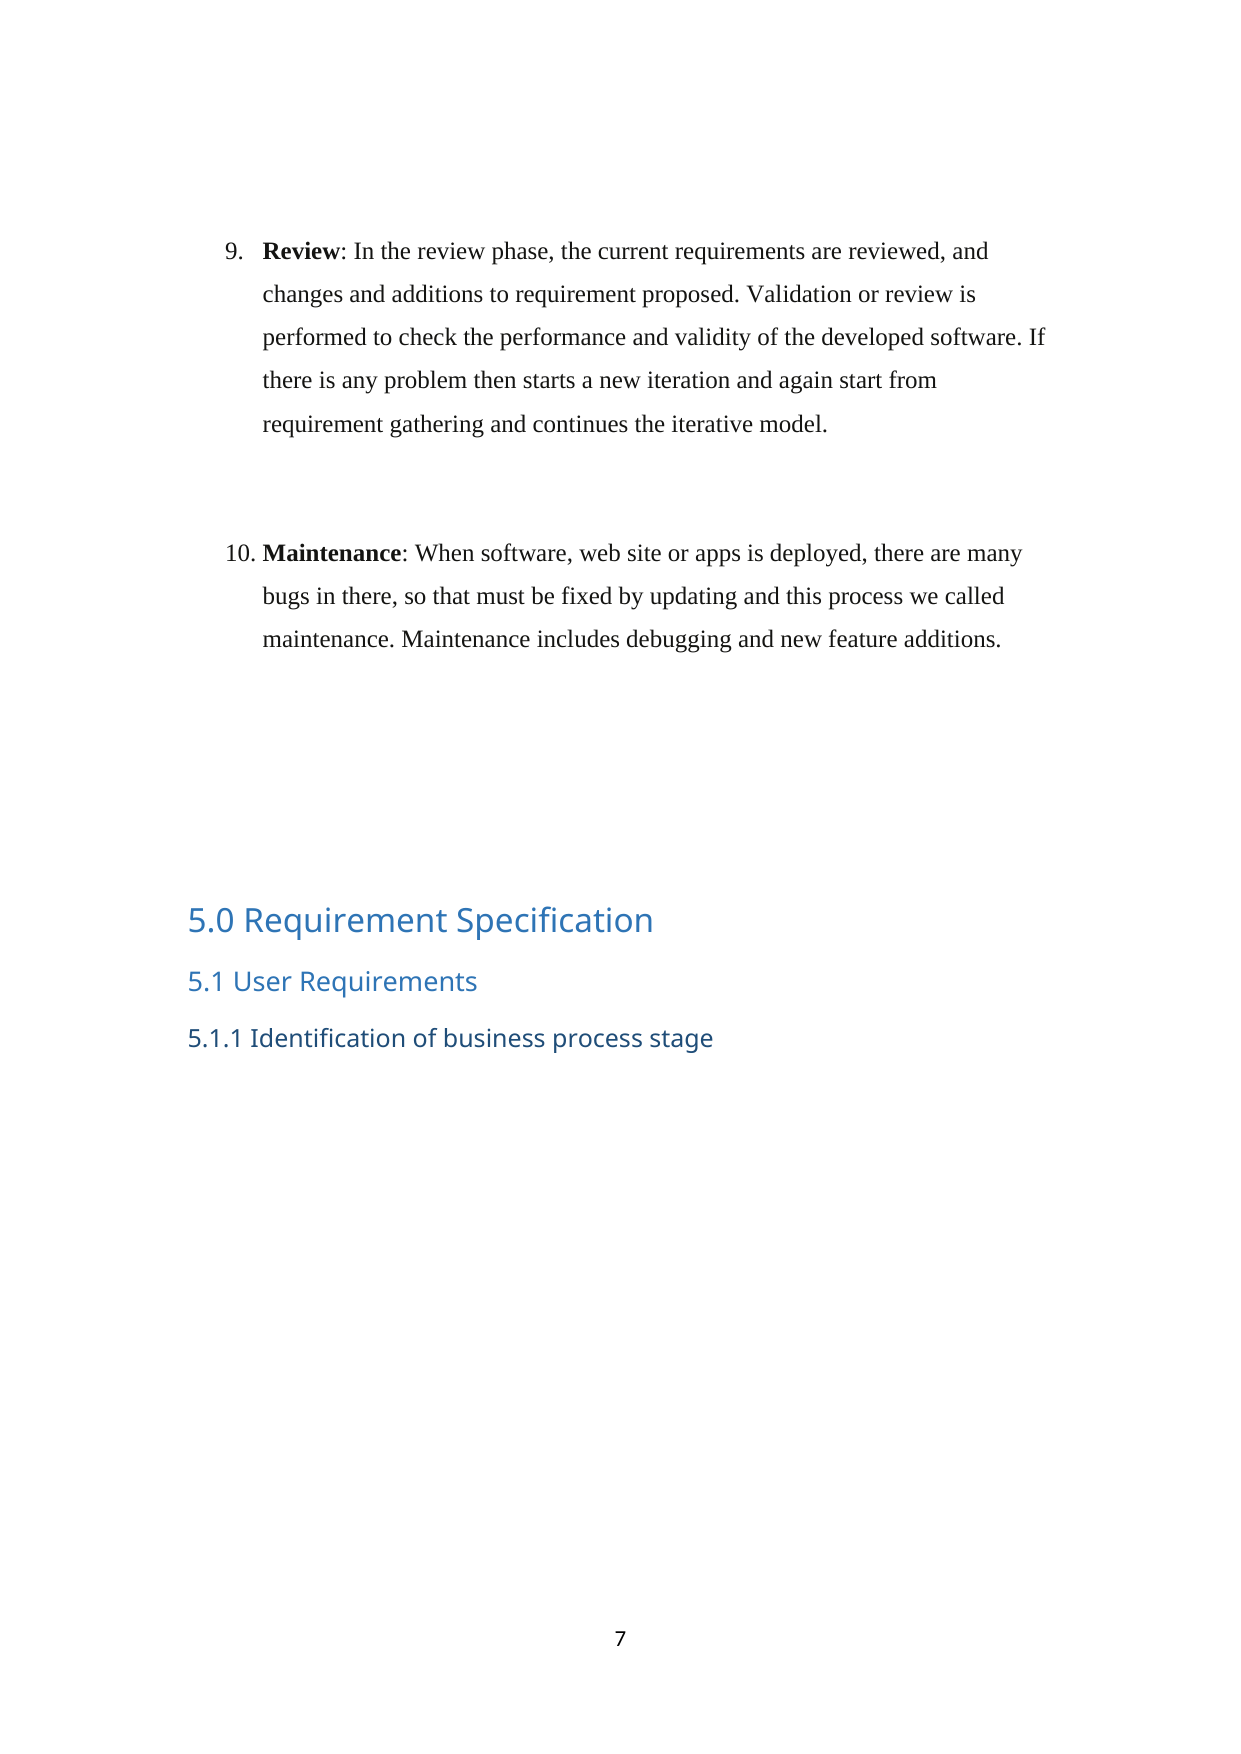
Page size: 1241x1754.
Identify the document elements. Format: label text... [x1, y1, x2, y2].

list Review: In the review phase, the current requirements are reviewed, and changes and additions to requirement proposed. Validation or review is performed to check the performance and validity of the developed software. If there is any problem then starts a new iteration and again start from requirement gathering and continues the iterative model. [225, 236, 1053, 437]
list Maintenance: When software, web site or apps is deployed, there are many bugs in there, so that must be fixed by updating and this process we called maintenance. Maintenance includes debugging and new feature additions. [225, 538, 1053, 653]
text 5.0 Requirement Specification [187, 897, 1053, 942]
text 5.1.1 Identification of business process stage [187, 1021, 1053, 1055]
text 5.1 User Requirements [187, 963, 1053, 1000]
